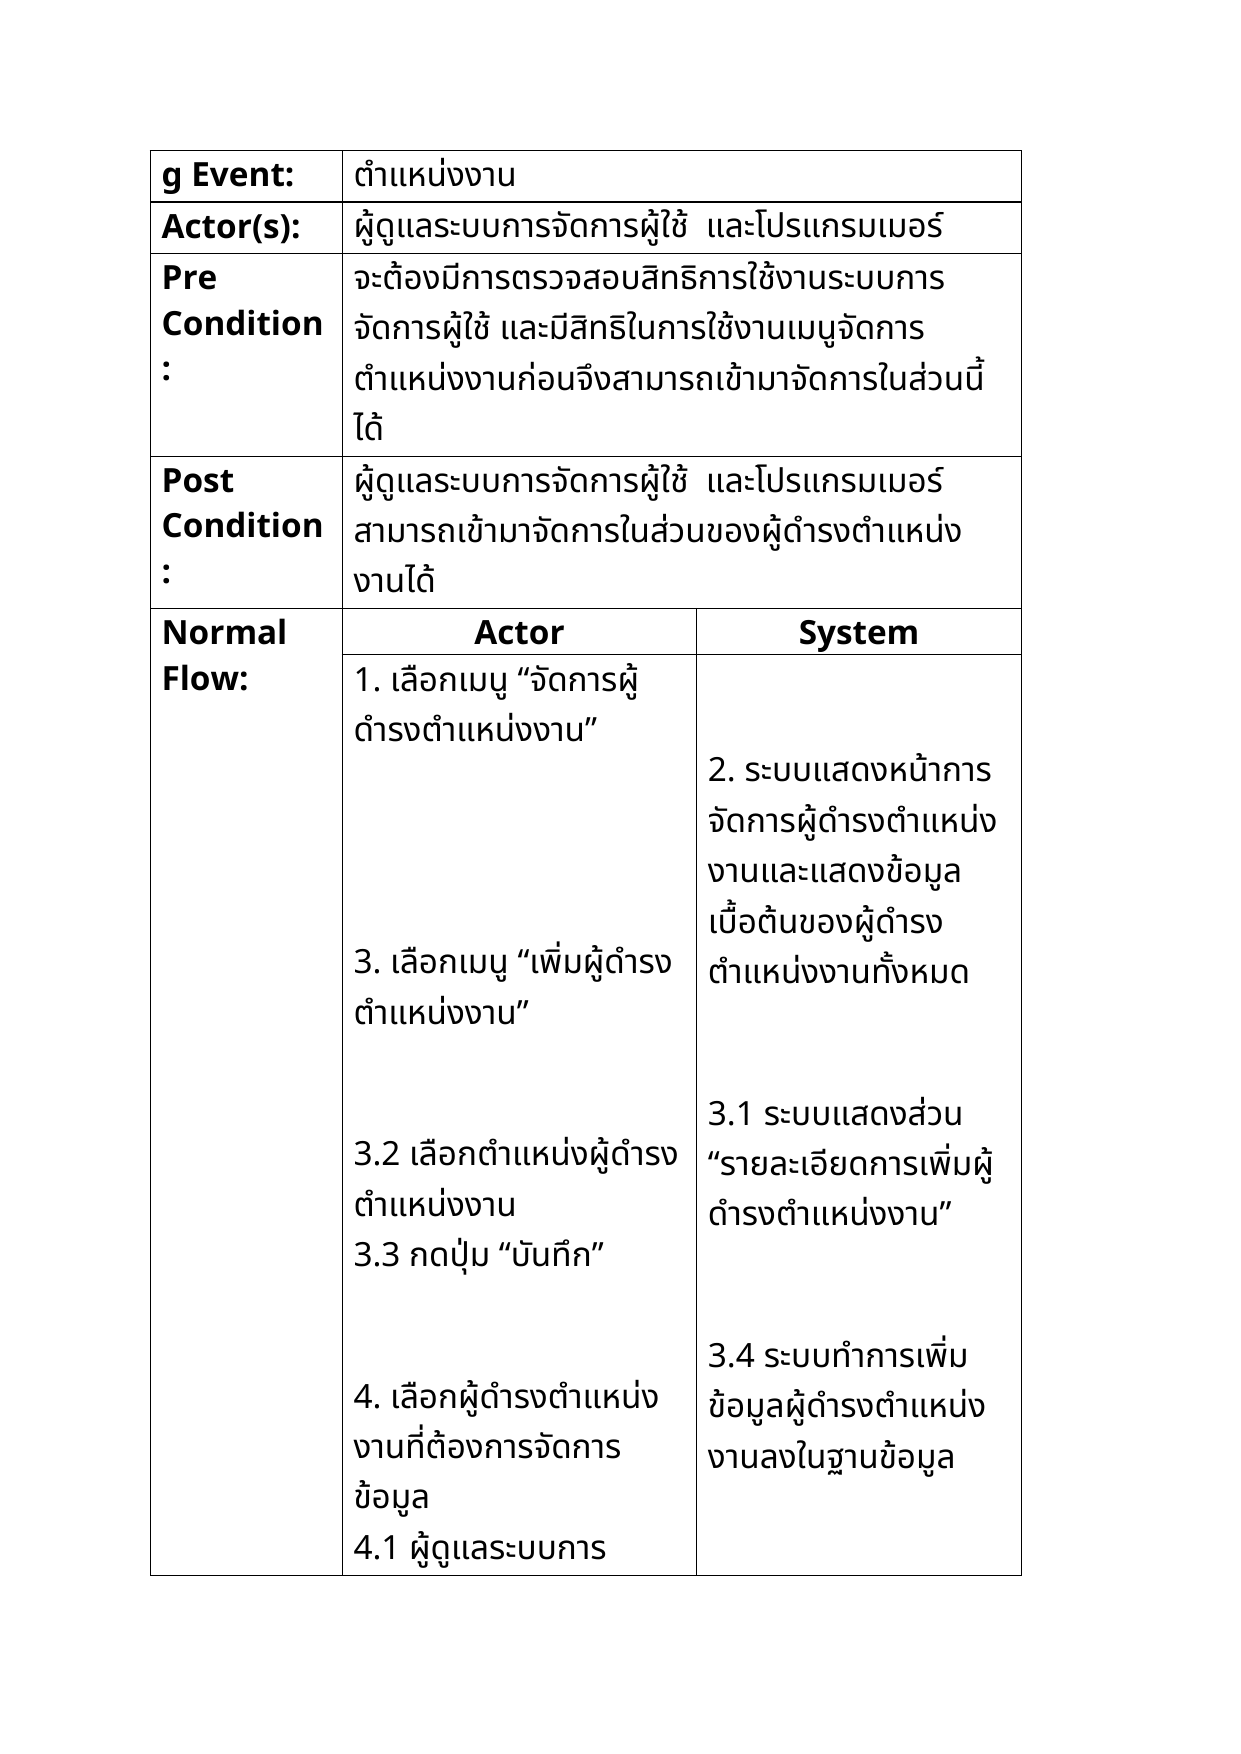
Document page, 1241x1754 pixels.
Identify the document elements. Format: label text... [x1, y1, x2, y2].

table_cell ผู้ดูแลระบบการจัดการผู้ใช้ และโปรแกรมเมอร์สามารถเข้ามาจัดการในส่วนของผู้ดำรงตำแหน่งงานได้ [343, 457, 1021, 608]
table_cell Post Condition: [151, 457, 342, 608]
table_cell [343, 655, 696, 1574]
table_cell Pre Condition: [151, 254, 342, 456]
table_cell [697, 655, 1021, 1574]
table_cell Normal Flow: [151, 609, 342, 1574]
table_cell จะต้องมีการตรวจสอบสิทธิการใช้งานระบบการจัดการผู้ใช้ และมีสิทธิในการใช้งานเมนูจัดการตำแหน่งงานก่อนจึงสามารถเข้ามาจัดการในส่วนนี้ได้ [343, 254, 1021, 456]
table_cell System [697, 609, 1021, 654]
table_cell Actor [343, 609, 696, 654]
table_cell ผู้ดูแลระบบการจัดการผู้ใช้ และโปรแกรมเมอร์ [343, 203, 1021, 253]
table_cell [343, 151, 1021, 201]
table_cell Triggering Event: [151, 151, 342, 201]
table_cell Actor(s): [151, 203, 342, 253]
